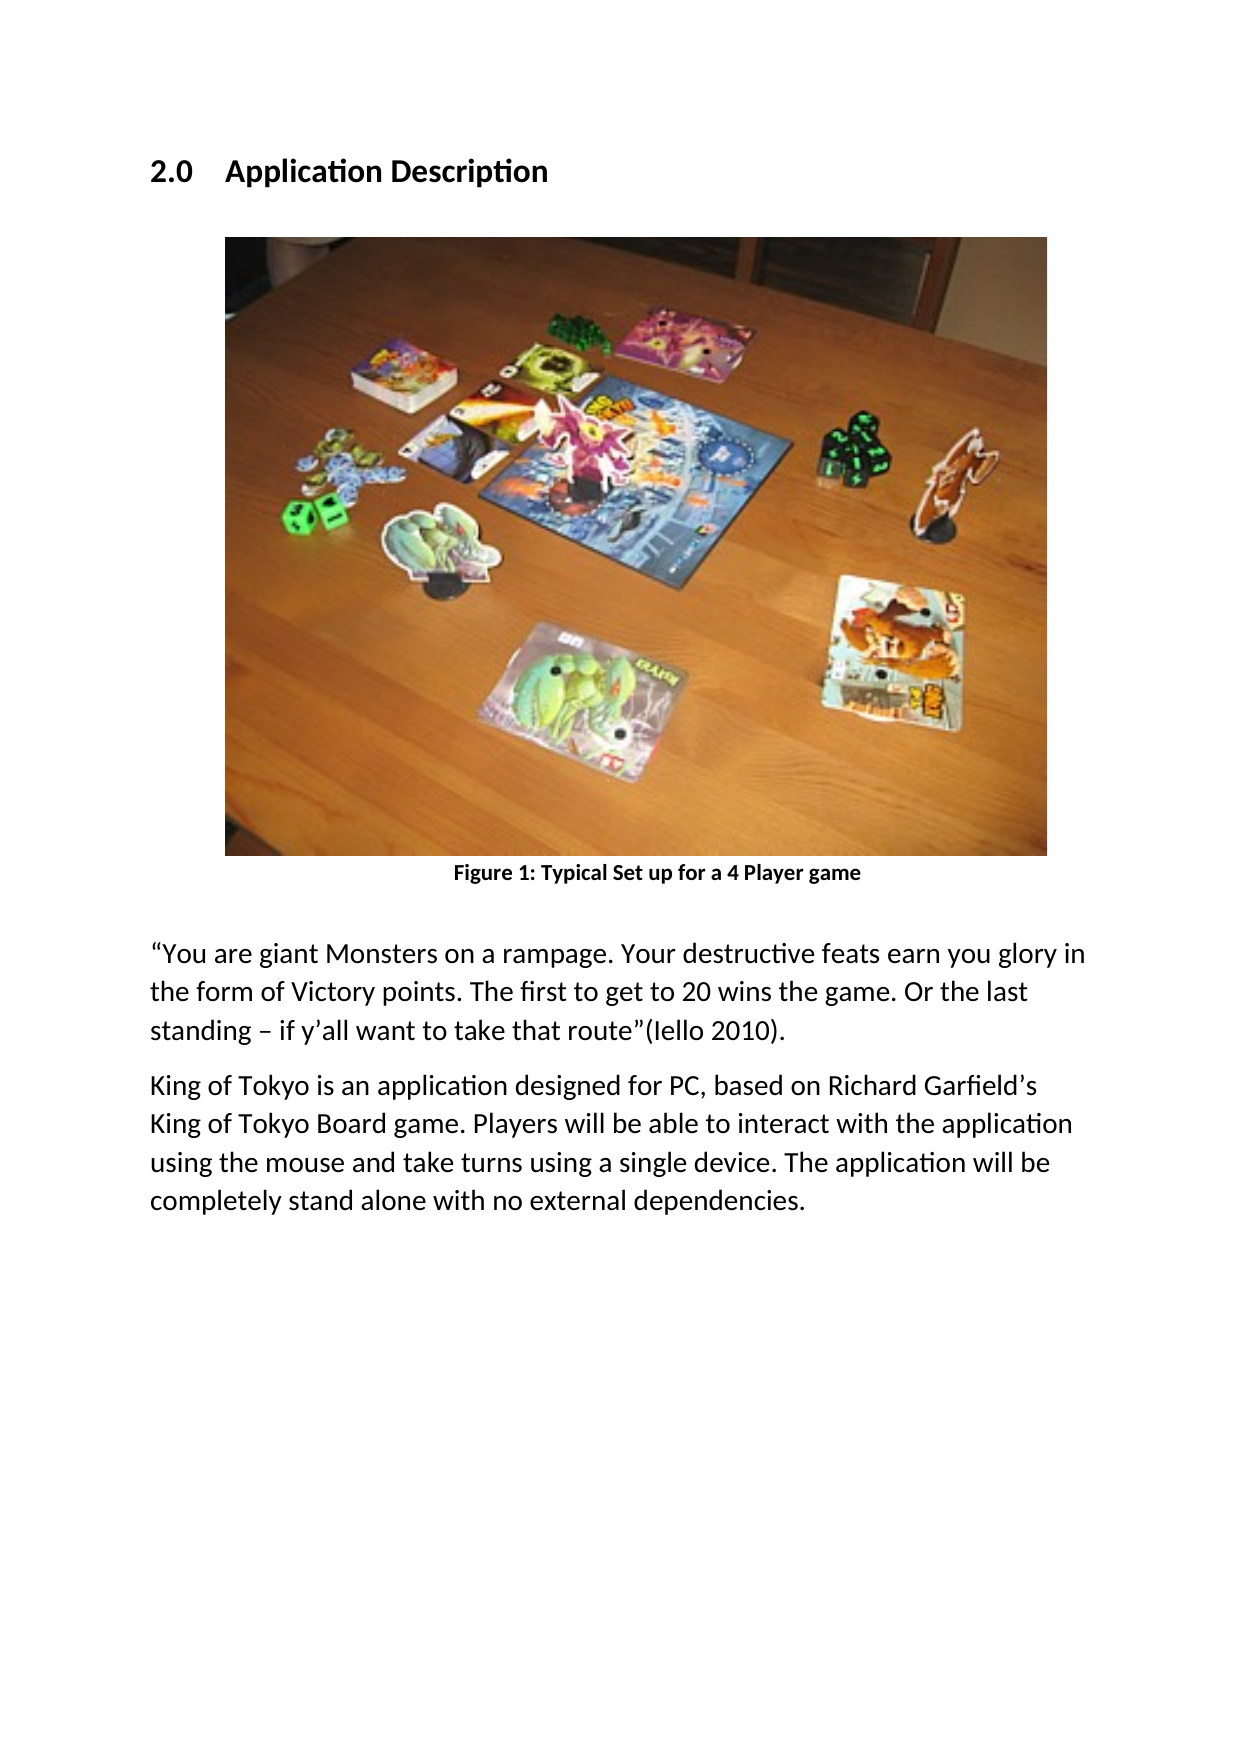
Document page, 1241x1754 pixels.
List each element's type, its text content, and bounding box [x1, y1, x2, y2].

text “You are giant Monsters on a rampage. Your destructive feats earn you glory in the form of Victory points. The first to get to 20 wins the game. Or the last standing – if y’all want to take that route”(Iello 2010). [150, 935, 1090, 1047]
picture [225, 237, 1048, 856]
list Figure 1: Typical Set up for a 4 Player game [225, 858, 1090, 886]
list Application Description [150, 150, 1090, 191]
text King of Tokyo is an application designed for PC, based on Richard Garfield’s King of Tokyo Board game. Players will be able to interact with the application using the mouse and take turns using a single device. The application will be completely stand alone with no external dependencies. [150, 1067, 1090, 1218]
